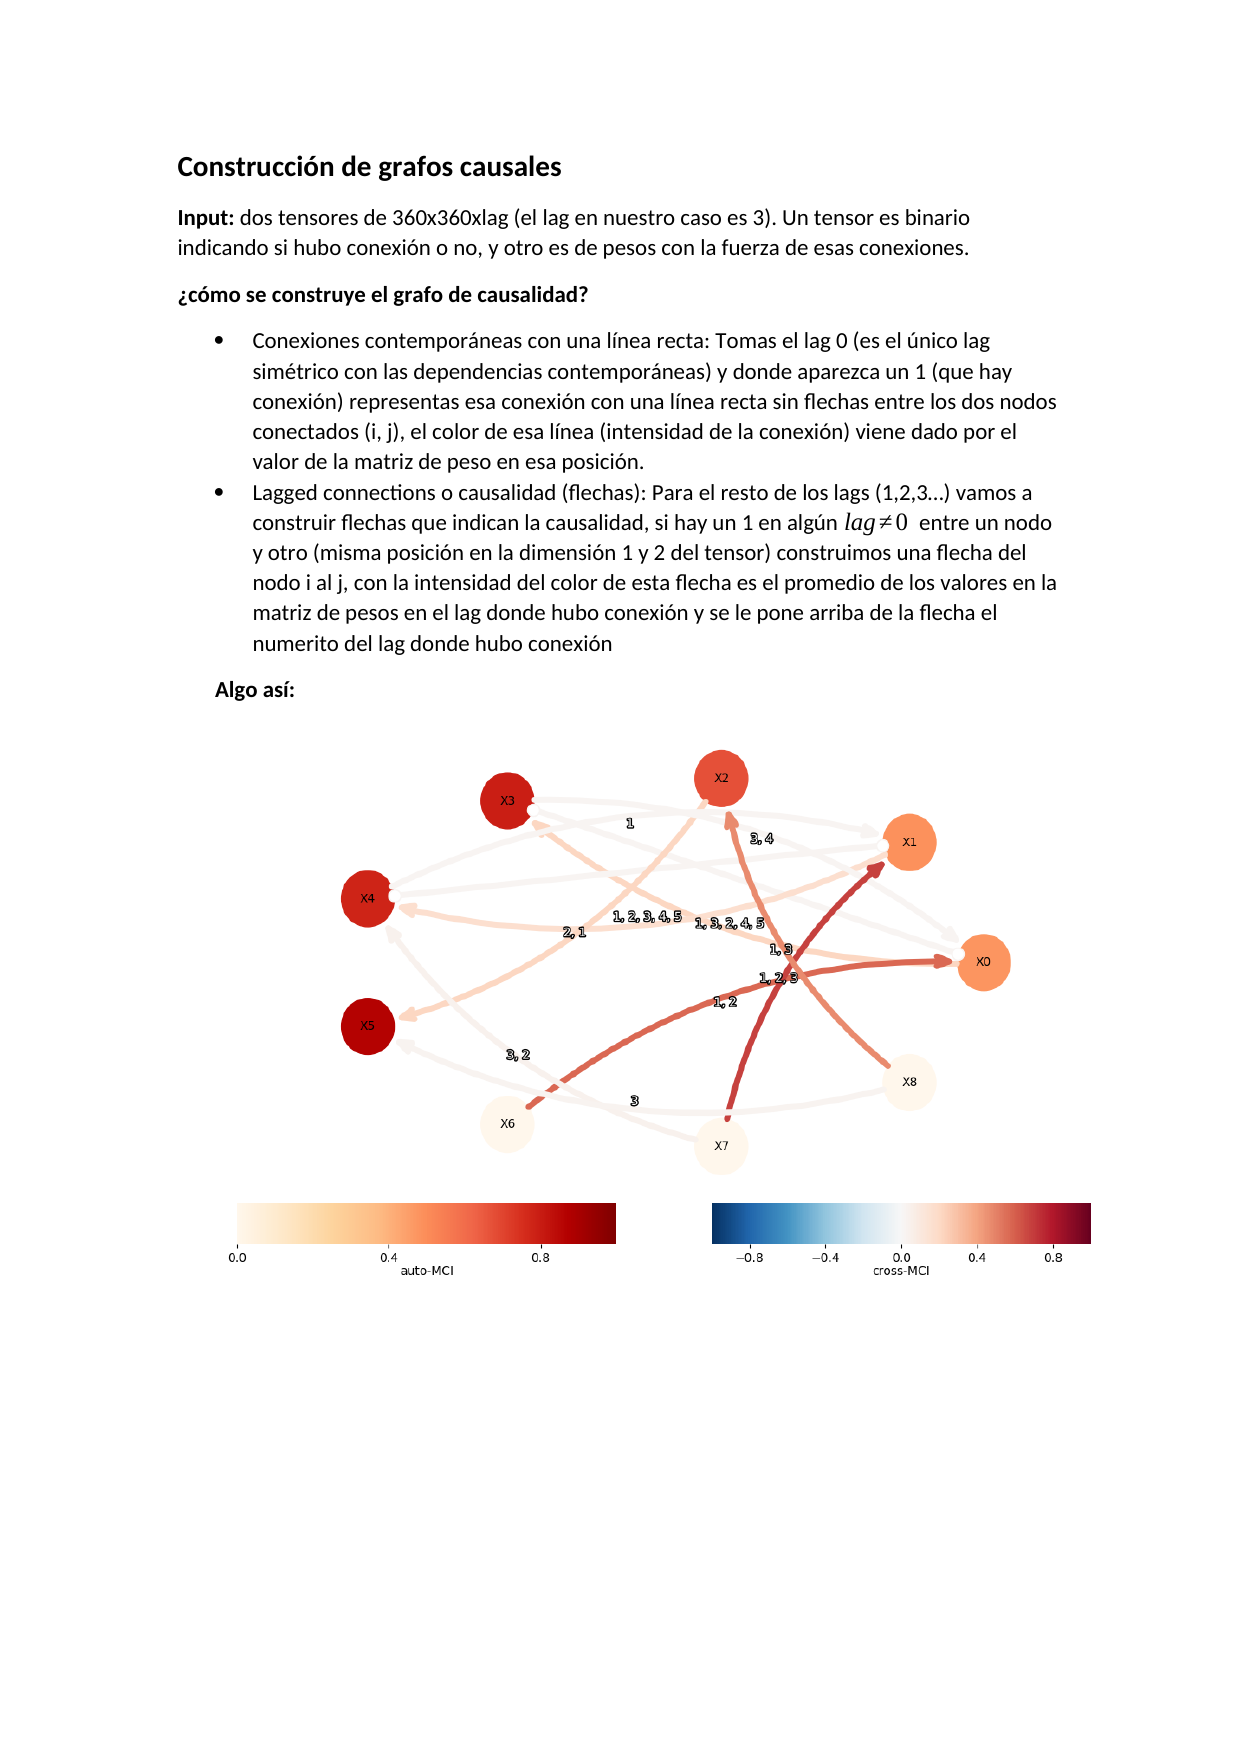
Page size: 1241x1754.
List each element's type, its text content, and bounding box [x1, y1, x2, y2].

text Algo así: [215, 676, 1063, 704]
text Construcción de grafos causales [177, 148, 1063, 183]
text Input: dos tensores de 360x360xlag (el lag en nuestro caso es 3). Un tensor es binario indicando si hubo conexión o no, y otro es de pesos con la fuerza de esas conexiones. [177, 203, 1063, 261]
list Lagged connections o causalidad (flechas): Para el resto de los lags (1,2,3…) vamos a construir flechas que indican la causalidad, si hay un 1 en algún entre un nodo y otro (misma posición en la dimensión 1 y 2 del tensor) construimos una flecha del nodo i al j, con la intensidad del color de esta flecha es el promedio de los valores en la matriz de pesos en el lag donde hubo conexión y se le pone arriba de la flecha el numerito del lag donde hubo conexión [215, 478, 1063, 657]
text ¿cómo se construye el grafo de causalidad? [177, 280, 1063, 308]
list Conexiones contemporáneas con una línea recta: Tomas el lag 0 (es el único lag simétrico con las dependencias contemporáneas) y donde aparezca un 1 (que hay conexión) representas esa conexión con una línea recta sin flechas entre los dos nodos conectados (i, j), el color de esa línea (intensidad de la conexión) viene dado por el valor de la matriz de peso en esa posición. [215, 327, 1063, 476]
picture [214, 722, 1101, 1297]
